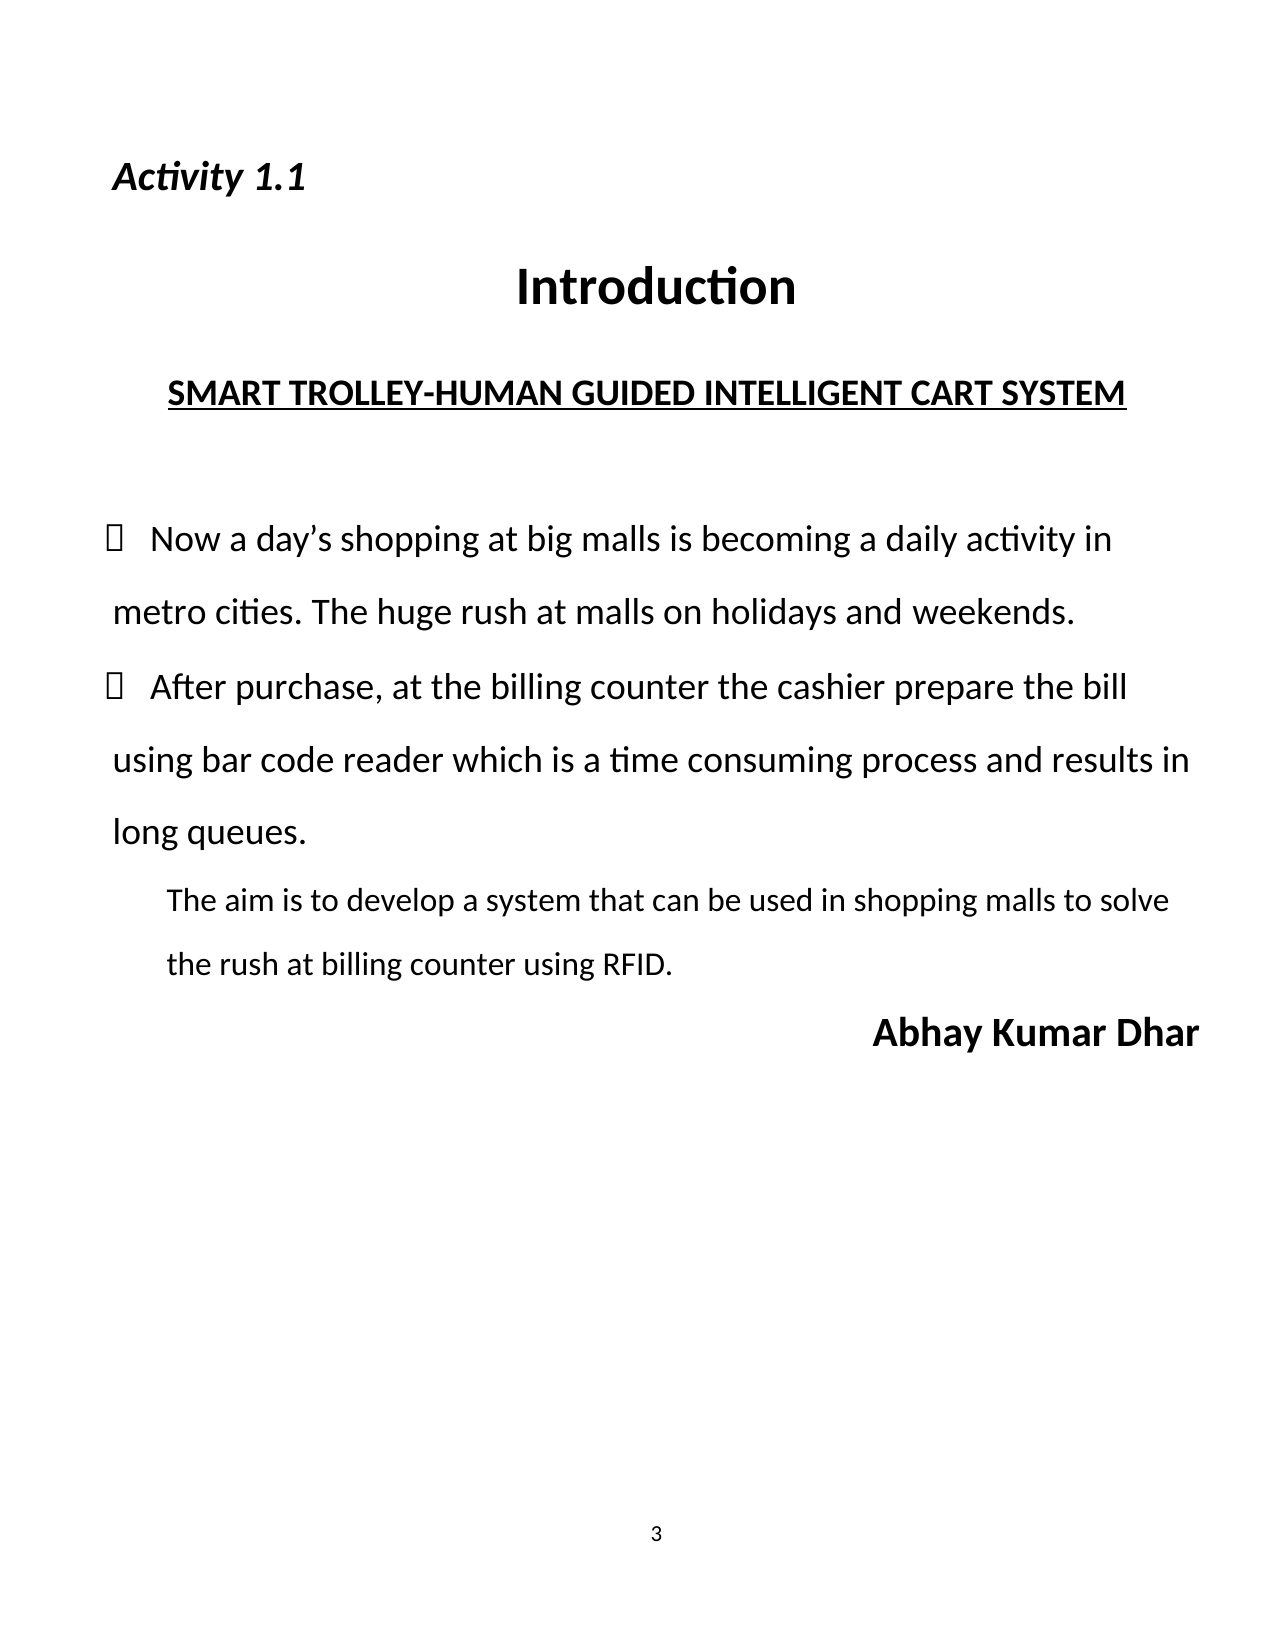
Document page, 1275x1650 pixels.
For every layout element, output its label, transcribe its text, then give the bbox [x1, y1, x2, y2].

list Now a day’s shopping at big malls is becoming a daily activity in metro cities. The huge rush at malls on holidays and weekends. [103, 512, 1200, 634]
text Introduction [112, 252, 1200, 318]
list SMART TROLLEY-HUMAN GUIDED INTELLIGENT CART SYSTEM [94, 369, 1200, 414]
text Activity 1.1 [112, 150, 1200, 201]
text The aim is to develop a system that can be used in shopping malls to solve the rush at billing counter using RFID. [166, 879, 1200, 983]
text Abhay Kumar Dhar [112, 1006, 1200, 1057]
list After purchase, at the billing counter the cashier prepare the bill using bar code reader which is a time consuming process and results in long queues. [103, 660, 1200, 854]
